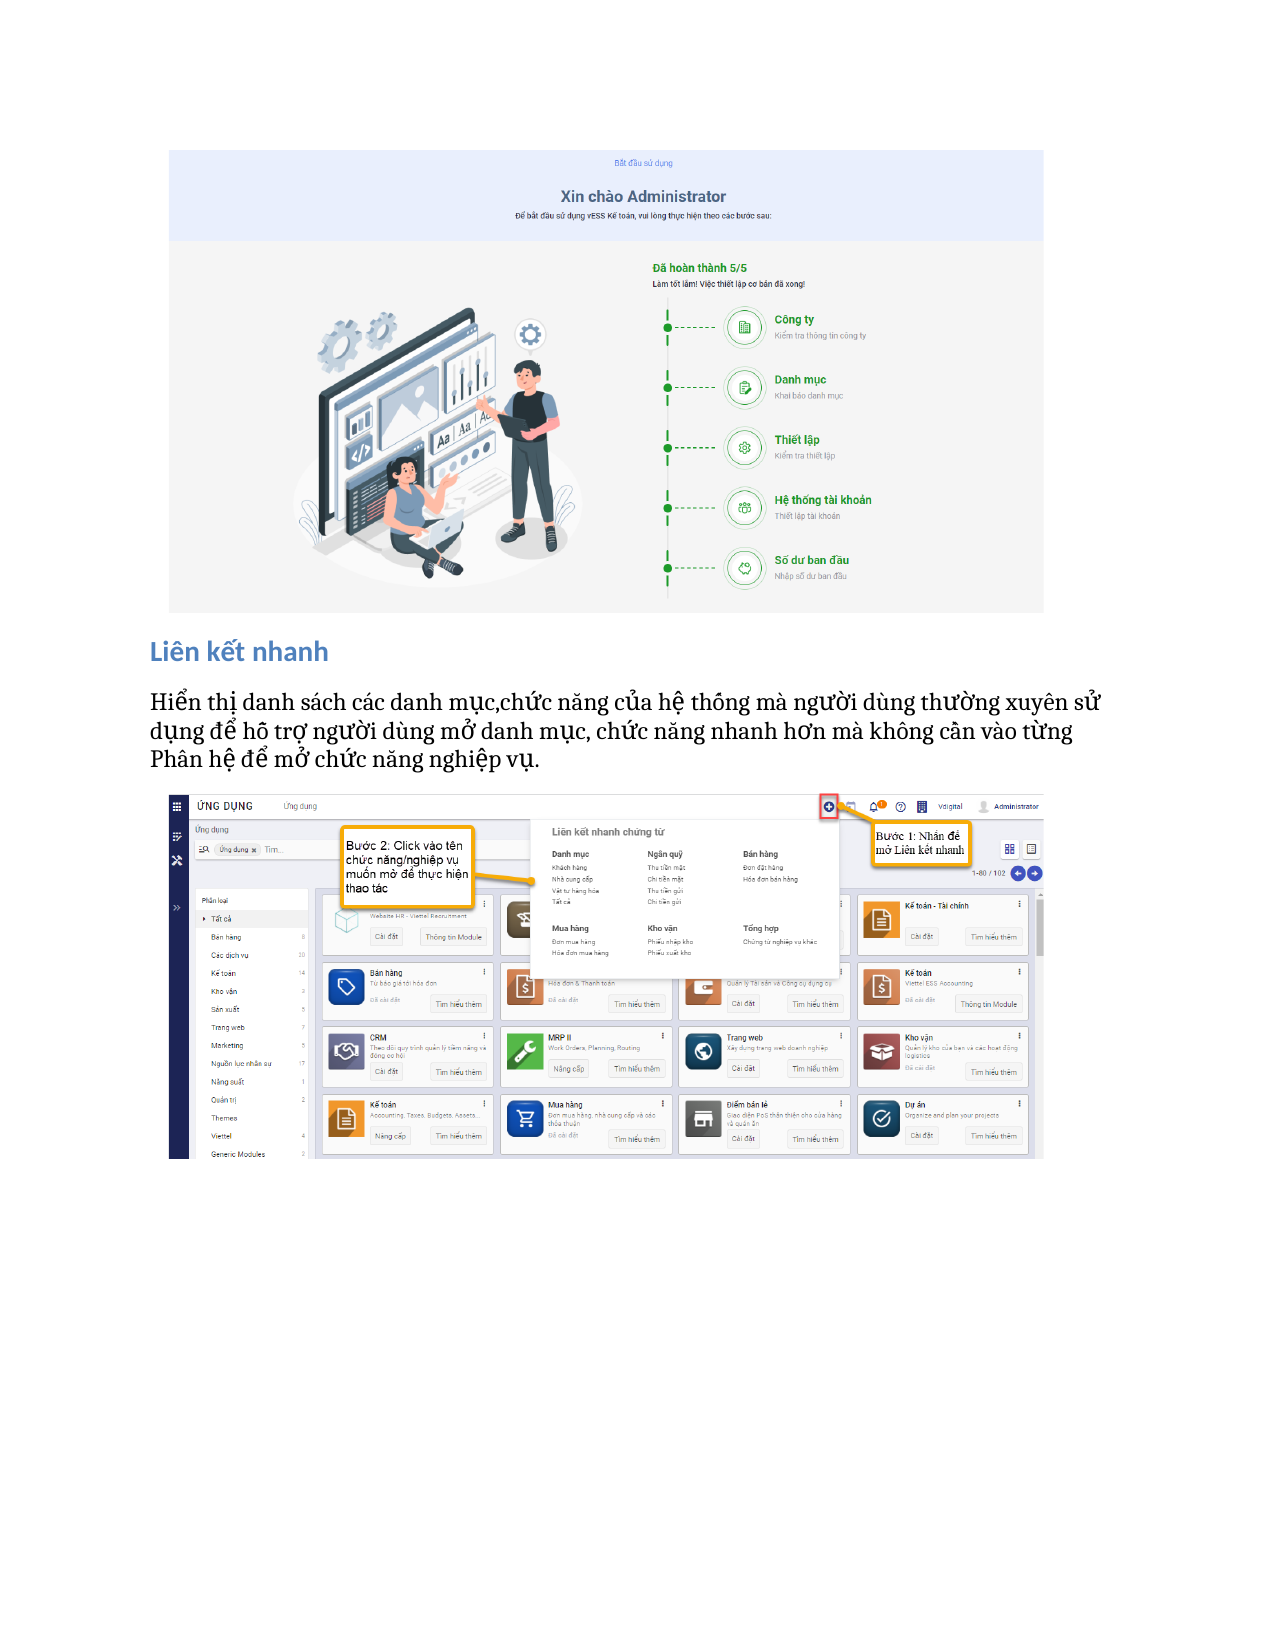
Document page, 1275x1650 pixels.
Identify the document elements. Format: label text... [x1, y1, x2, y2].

picture [168, 150, 1044, 613]
text Hiển thị danh sách các danh mục,chức năng của hệ thống mà người dùng thường xuyên sử dụng để hỗ trợ người dùng mở danh mục, chức năng nhanh hơn mà không cần vào từng Phân hệ để mở chức năng nghiệp vụ. [150, 688, 1125, 774]
subtitle Liên kết nhanh [150, 633, 1125, 669]
picture [168, 792, 1044, 1159]
